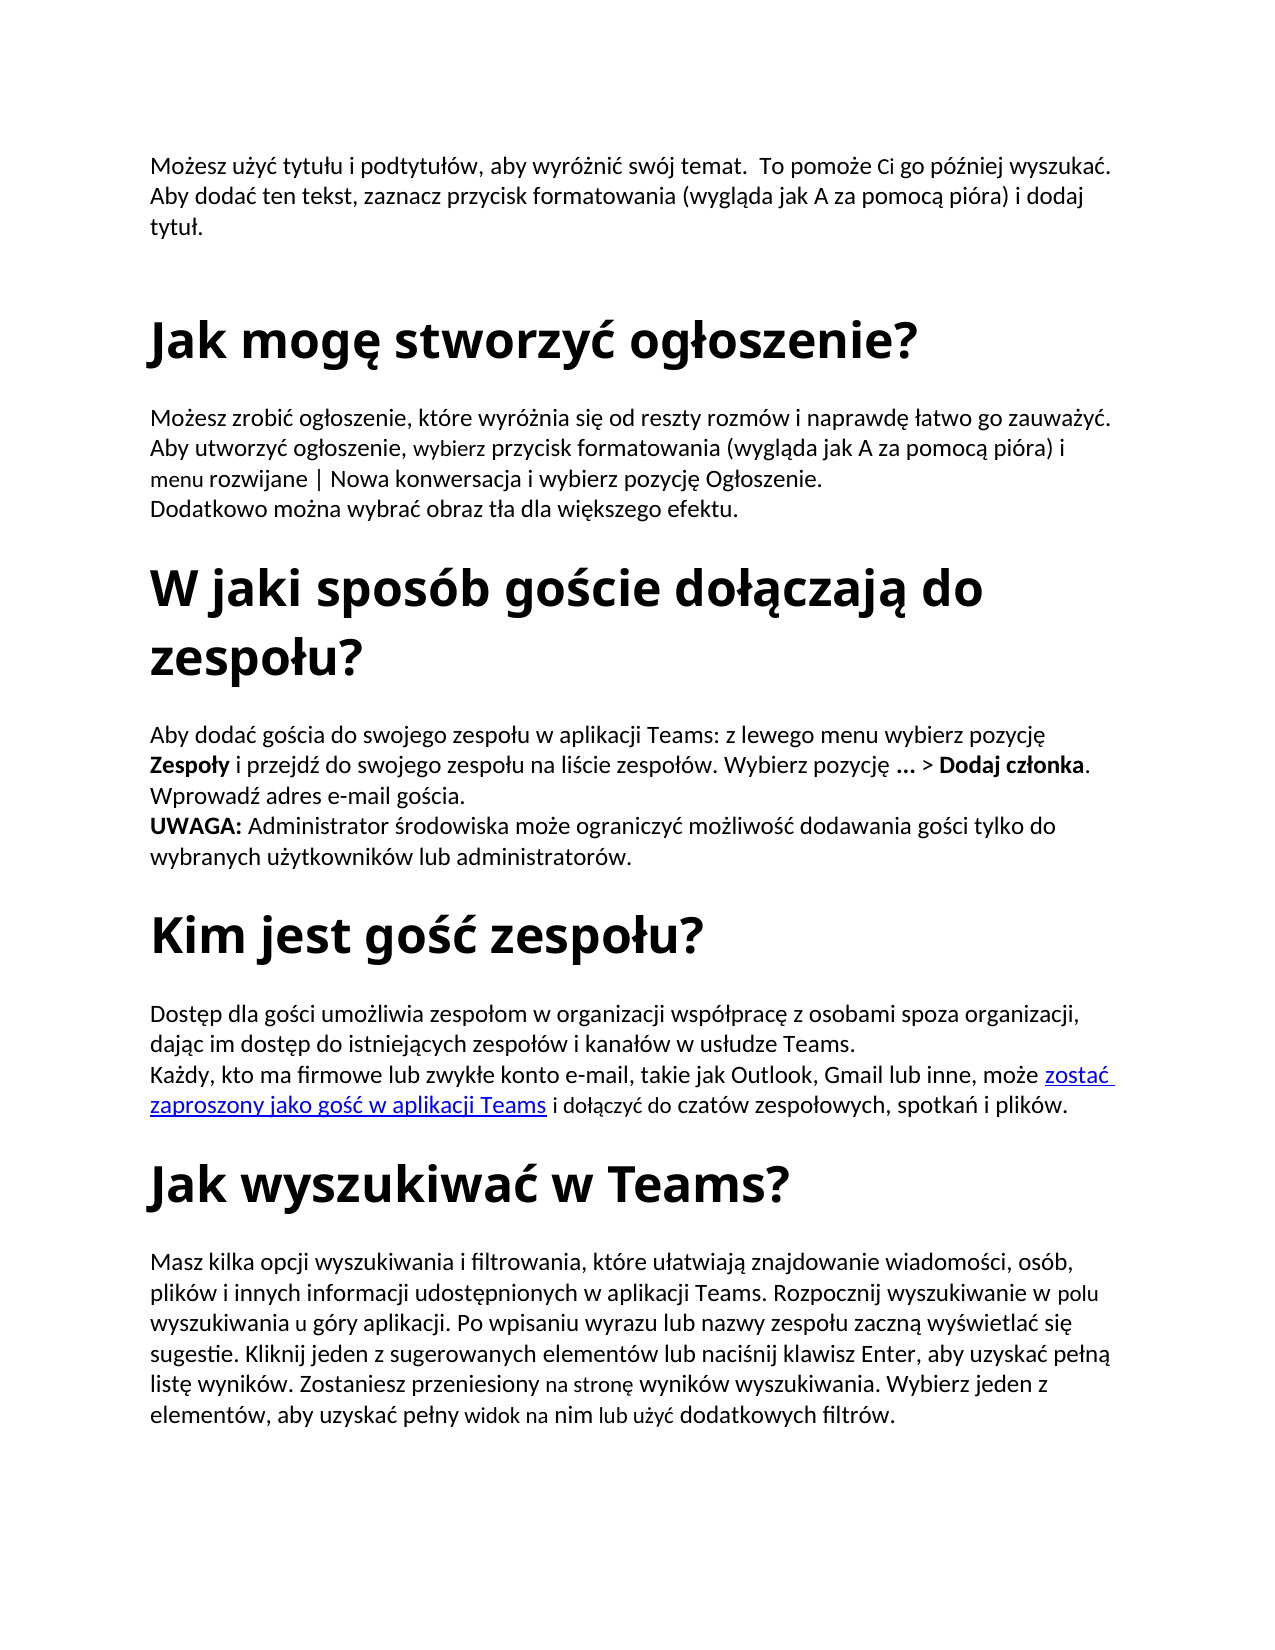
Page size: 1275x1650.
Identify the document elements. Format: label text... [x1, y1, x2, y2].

text Każdy, kto ma firmowe lub zwykłe konto e-mail, takie jak Outlook, Gmail lub inne, może zostać zaproszony jako gość w aplikacji Teams i dołączyć do czatów zespołowych, spotkań i plików. [150, 1059, 1125, 1120]
text Masz kilka opcji wyszukiwania i filtrowania, które ułatwiają znajdowanie wiadomości, osób, plików i innych informacji udostępnionych w aplikacji Teams. Rozpocznij wyszukiwanie w polu wyszukiwania u góry aplikacji. Po wpisaniu wyrazu lub nazwy zespołu zaczną wyświetlać się sugestie. Kliknij jeden z sugerowanych elementów lub naciśnij klawisz Enter, aby uzyskać pełną listę wyników. Zostaniesz przeniesiony na stronę wyników wyszukiwania. Wybierz jeden z elementów, aby uzyskać pełny widok na nim lub użyć dodatkowych filtrów. [150, 1246, 1125, 1429]
text Możesz użyć tytułu i podtytułów, aby wyróżnić swój temat. To pomoże Ci go później wyszukać. Aby dodać ten tekst, zaznacz przycisk formatowania (wygląda jak A za pomocą pióra) i dodaj tytuł. [150, 150, 1125, 242]
text Aby utworzyć ogłoszenie, wybierz przycisk formatowania (wygląda jak A za pomocą pióra) i menu rozwijane | Nowa konwersacja i wybierz pozycję Ogłoszenie. [150, 433, 1125, 494]
text Dodatkowo można wybrać obraz tła dla większego efektu. [150, 494, 1125, 524]
subtitle Kim jest gość zespołu? [150, 901, 1125, 969]
subtitle W jaki sposób goście dołączają do zespołu? [150, 553, 1125, 689]
text Dostęp dla gości umożliwia zespołom w organizacji współpracę z osobami spoza organizacji, dając im dostęp do istniejących zespołów i kanałów w usłudze Teams. [150, 998, 1125, 1059]
text UWAGA: Administrator środowiska może ograniczyć możliwość dodawania gości tylko do wybranych użytkowników lub administratorów. [150, 810, 1125, 871]
text Możesz zrobić ogłoszenie, które wyróżnia się od reszty rozmów i naprawdę łatwo go zauważyć. [150, 402, 1125, 433]
text Aby dodać gościa do swojego zespołu w aplikacji Teams: z lewego menu wybierz pozycję Zespoły i przejdź do swojego zespołu na liście zespołów. Wybierz pozycję ... > Dodaj członka. Wprowadź adres e-mail gościa. [150, 719, 1125, 810]
subtitle Jak mogę stworzyć ogłoszenie? [150, 305, 1125, 373]
subtitle Jak wyszukiwać w Teams? [150, 1149, 1125, 1217]
